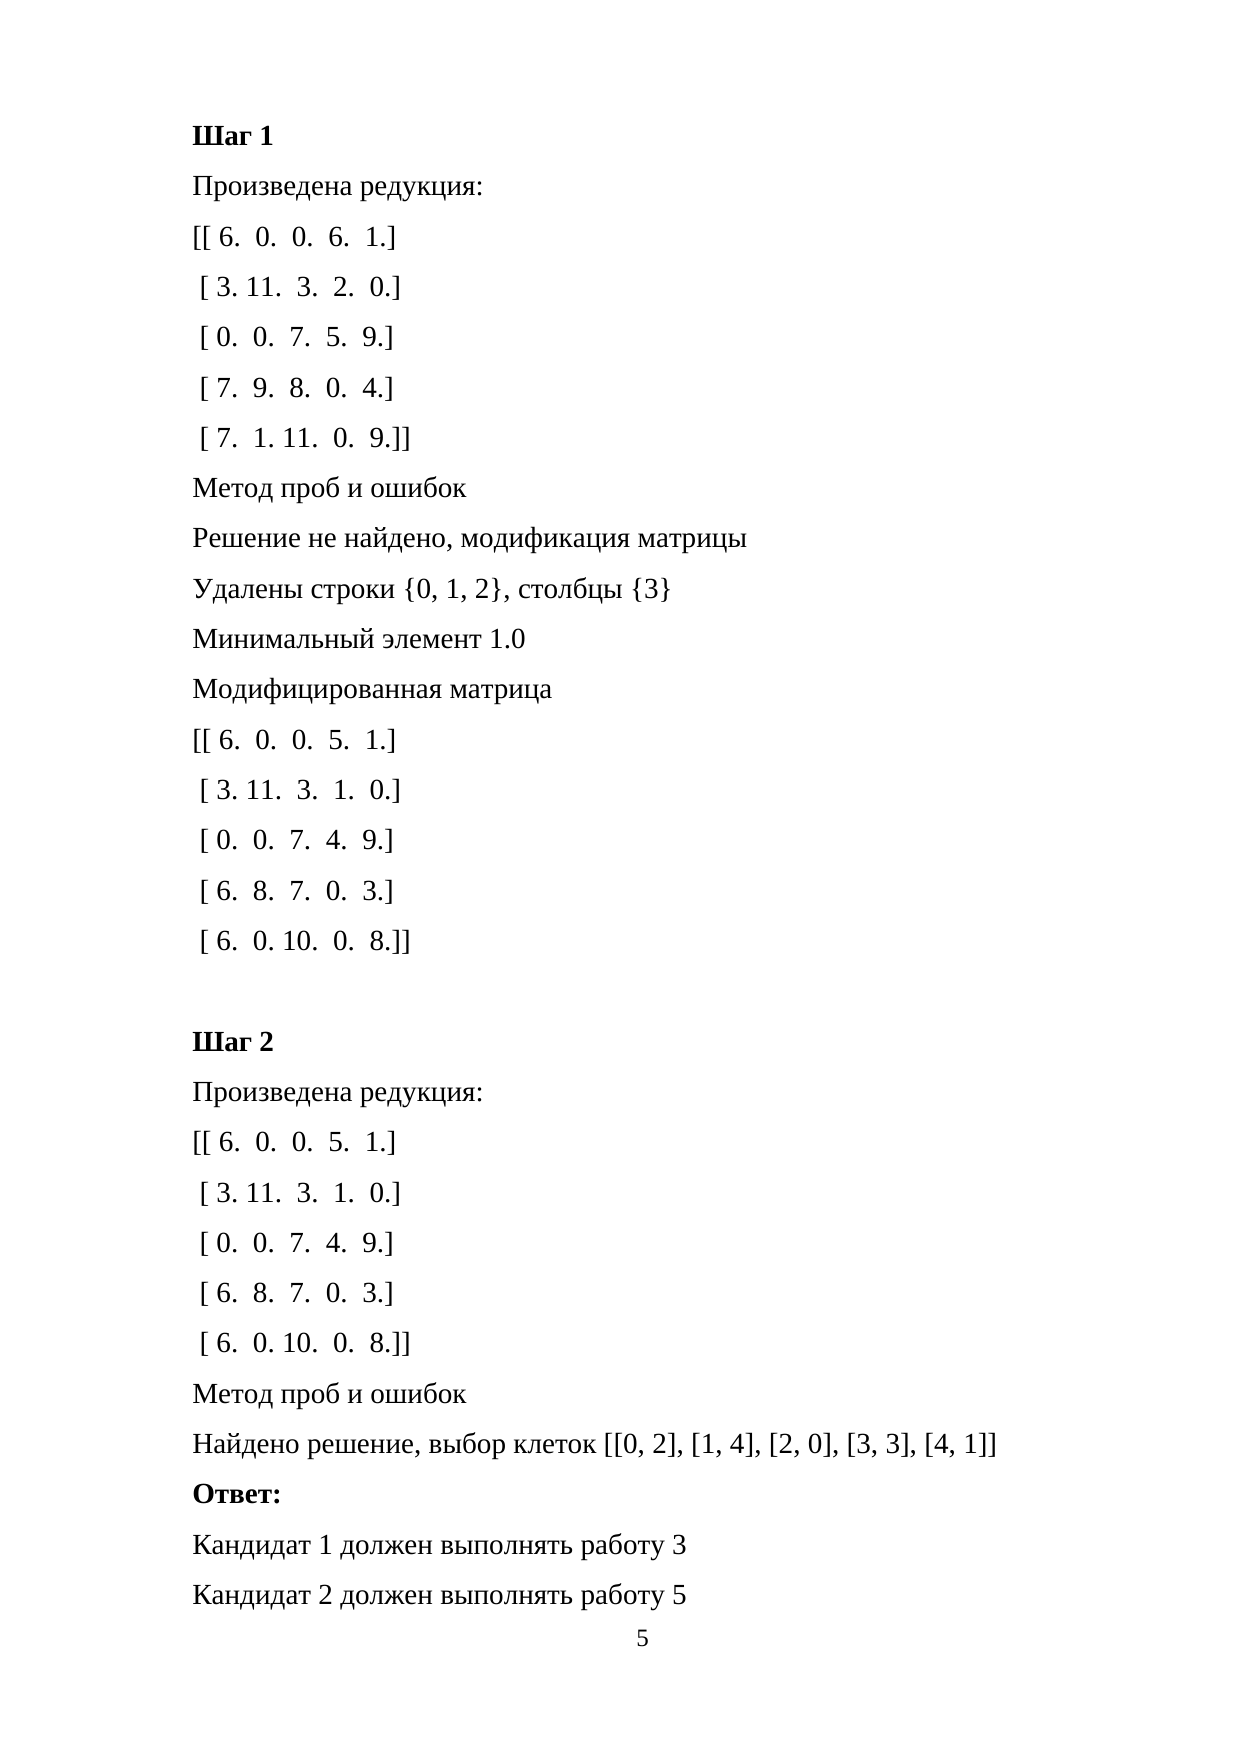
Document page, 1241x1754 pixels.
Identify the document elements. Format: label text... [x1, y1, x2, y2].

text [ 3. 11. 3. 1. 0.] [118, 1175, 1167, 1208]
text [ 3. 11. 3. 2. 0.] [118, 269, 1167, 303]
text Шаг 1 [118, 118, 1167, 152]
text [ 7. 9. 8. 0. 4.] [118, 370, 1167, 403]
text Метод проб и ошибок [118, 1376, 1167, 1409]
text [ 6. 0. 10. 0. 8.]] [118, 923, 1167, 957]
text [ 0. 0. 7. 4. 9.] [118, 822, 1167, 856]
text [ 7. 1. 11. 0. 9.]] [118, 420, 1167, 453]
text Минимальный элемент 1.0 [118, 621, 1167, 655]
text Шаг 2 [118, 1024, 1167, 1057]
text Метод проб и ошибок [118, 470, 1167, 504]
text Удалены строки {0, 1, 2}, столбцы {3} [118, 571, 1167, 604]
text Кандидат 2 должен выполнять работу 5 [118, 1577, 1167, 1611]
text [ 0. 0. 7. 4. 9.] [118, 1225, 1167, 1258]
text [ 6. 8. 7. 0. 3.] [118, 1275, 1167, 1309]
text Ответ: [118, 1477, 1167, 1510]
text [[ 6. 0. 0. 5. 1.] [118, 722, 1167, 755]
text Произведена редукция: [118, 168, 1167, 202]
text [[ 6. 0. 0. 5. 1.] [118, 1124, 1167, 1158]
text Кандидат 1 должен выполнять работу 3 [118, 1527, 1167, 1560]
text [ 6. 8. 7. 0. 3.] [118, 873, 1167, 906]
text Произведена редукция: [118, 1074, 1167, 1108]
text [[ 6. 0. 0. 6. 1.] [118, 219, 1167, 252]
text [ 3. 11. 3. 1. 0.] [118, 772, 1167, 806]
text Найдено решение, выбор клеток [[0, 2], [1, 4], [2, 0], [3, 3], [4, 1]] [118, 1426, 1167, 1460]
text Модифицированная матрица [118, 672, 1167, 705]
text [ 0. 0. 7. 5. 9.] [118, 319, 1167, 353]
text [ 6. 0. 10. 0. 8.]] [118, 1326, 1167, 1359]
text Решение не найдено, модификация матрицы [118, 521, 1167, 554]
